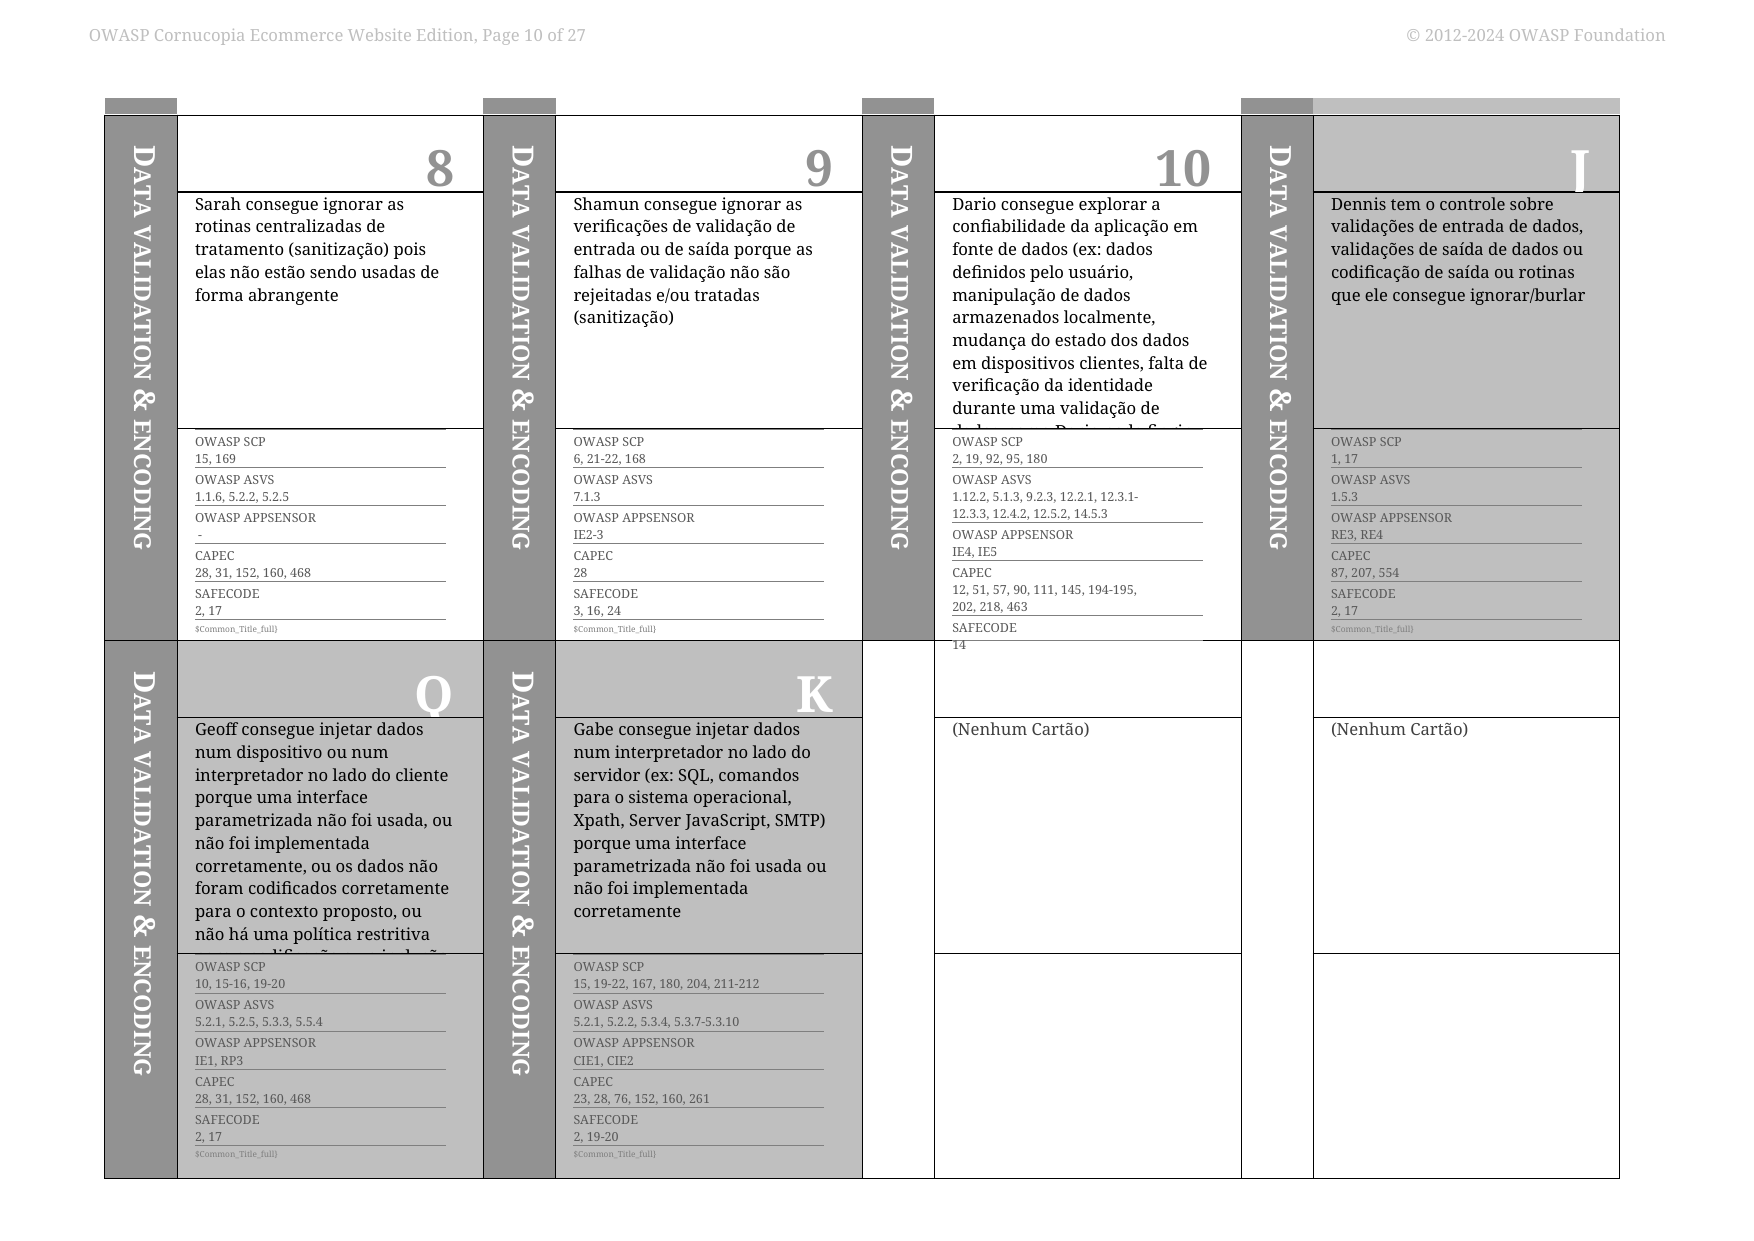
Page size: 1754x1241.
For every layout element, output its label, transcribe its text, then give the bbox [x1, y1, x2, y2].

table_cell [863, 116, 934, 640]
table_cell [1242, 641, 1313, 1178]
table_cell Data validation & encoding [105, 116, 177, 640]
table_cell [1242, 116, 1313, 640]
table_cell [1314, 954, 1619, 1178]
table_cell [935, 429, 1241, 640]
table_cell Data validation & encoding [484, 641, 555, 1178]
table_cell [935, 954, 1241, 1178]
table_header [1241, 98, 1313, 114]
table_header [934, 98, 1241, 114]
table_cell Q [178, 641, 483, 717]
table_cell [178, 429, 483, 640]
table_cell [1314, 641, 1619, 717]
table_cell [1314, 429, 1619, 640]
table_cell 10 [935, 116, 1241, 191]
table_cell 8 [178, 116, 483, 191]
table_cell Gabe consegue injetar dados num interpretador no lado do servidor (ex: SQL, comandos para o sistema operacional, Xpath, Server JavaScript, SMTP) porque uma interface parametrizada não foi usada ou não foi implementada corretamente [556, 718, 862, 953]
table_header [1313, 98, 1620, 114]
table_header [556, 98, 862, 114]
table_cell [935, 641, 1241, 717]
table_cell Sarah consegue ignorar as rotinas centralizadas de tratamento (sanitização) pois elas não estão sendo usadas de forma abrangente [178, 193, 483, 428]
table_cell 9 [556, 116, 862, 191]
table_cell Dennis tem o controle sobre validações de entrada de dados, validações de saída de dados ou codificação de saída ou rotinas que ele consegue ignorar/burlar [1314, 193, 1619, 428]
table_cell (Nenhum Cartão) [1314, 718, 1619, 953]
table_cell Data validation & encoding [105, 641, 177, 1178]
table_header [862, 98, 934, 114]
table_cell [484, 116, 555, 640]
table_cell [178, 954, 483, 1178]
table_header [483, 98, 556, 114]
table_cell [556, 954, 862, 1178]
table_header [177, 98, 483, 114]
table_cell Shamun consegue ignorar as verificações de validação de entrada ou de saída porque as falhas de validação não são rejeitadas e/ou tratadas (sanitização) [556, 193, 862, 428]
table_header [105, 98, 177, 114]
table_cell [863, 641, 934, 1178]
table_cell J [1314, 116, 1619, 191]
table_cell [556, 429, 862, 640]
table_cell Geoff consegue injetar dados num dispositivo ou num interpretador no lado do cliente porque uma interface parametrizada não foi usada, ou não foi implementada corretamente, ou os dados não foram codificados corretamente para o contexto proposto, ou não há uma política restritiva para a codificação ou a inclusão de dados [178, 718, 483, 953]
table_cell (Nenhum Cartão) [935, 718, 1241, 953]
table_cell Dario consegue explorar a confiabilidade da aplicação em fonte de dados (ex: dados definidos pelo usuário, manipulação de dados armazenados localmente, mudança do estado dos dados em dispositivos clientes, falta de verificação da identidade durante uma validação de dados, como Dario pode fingir ser Colin) [935, 193, 1241, 428]
table_cell K [556, 641, 862, 717]
